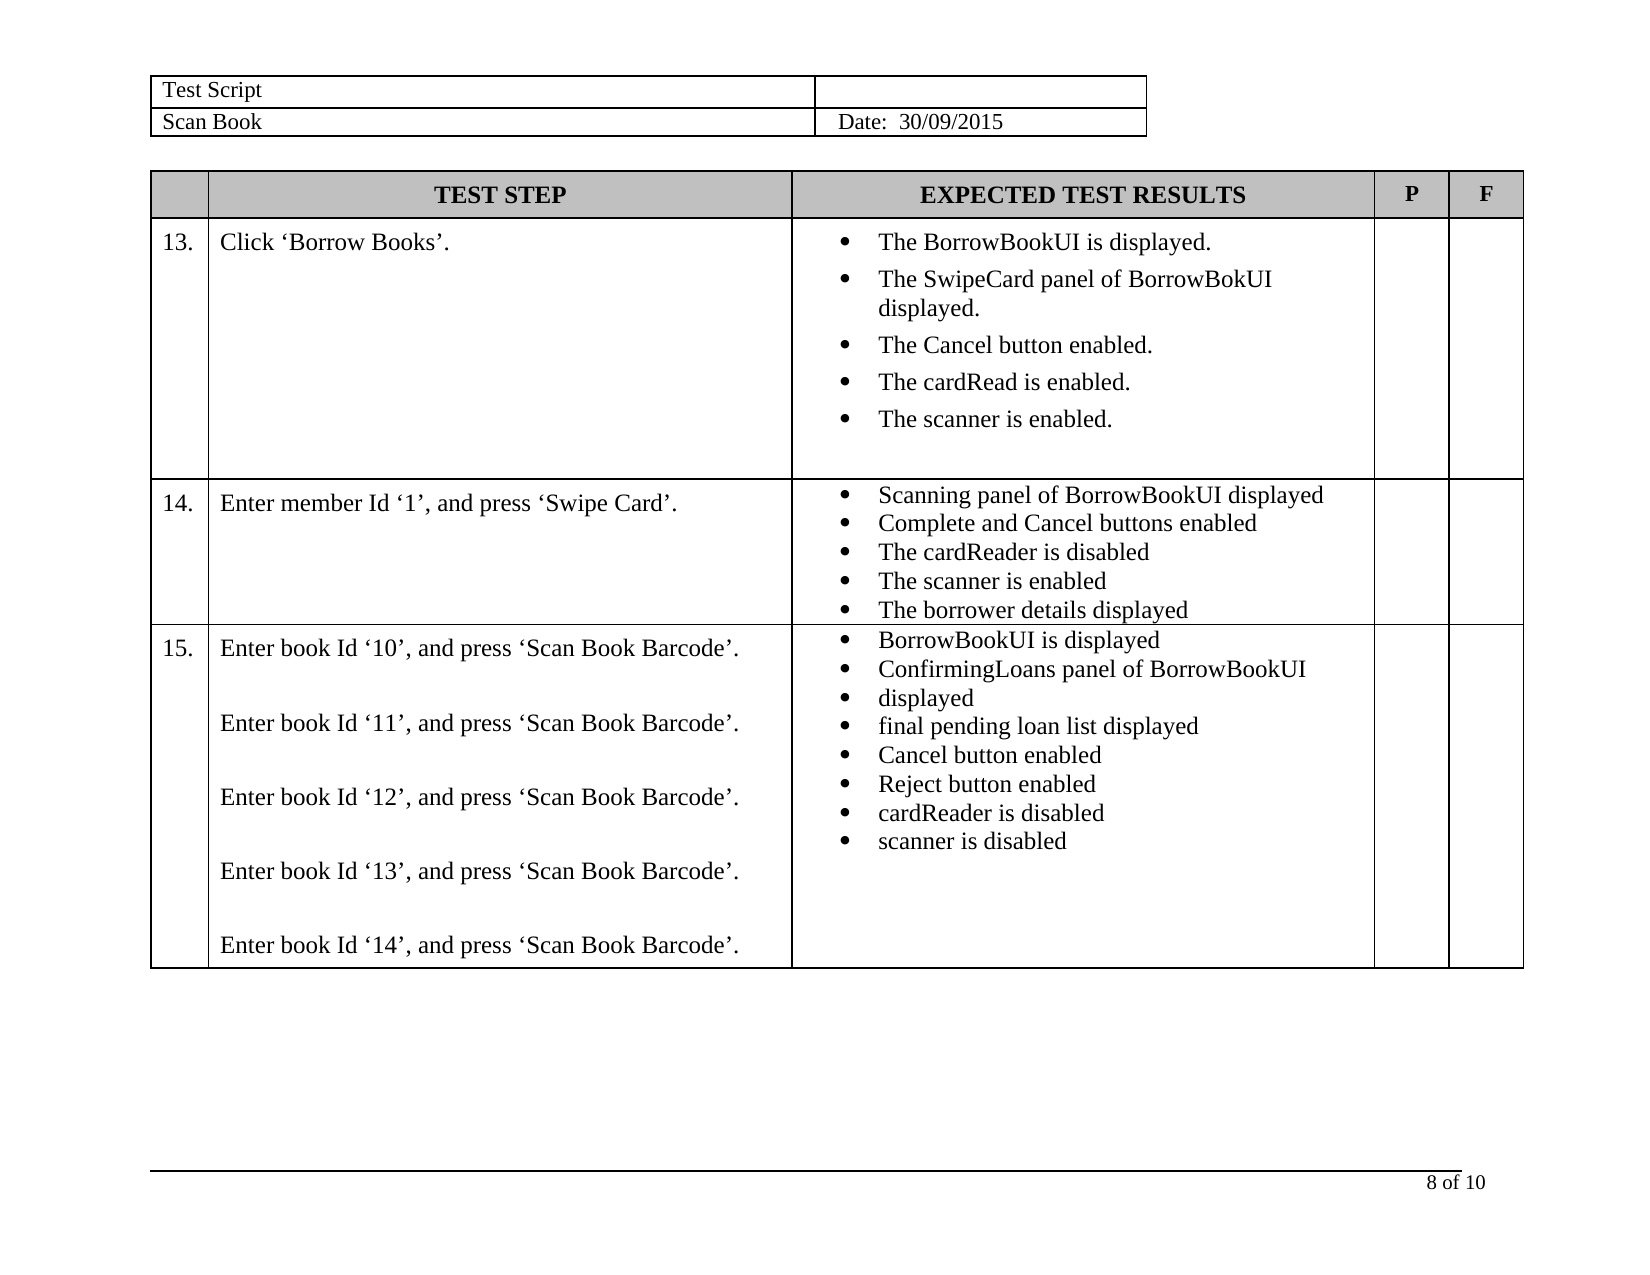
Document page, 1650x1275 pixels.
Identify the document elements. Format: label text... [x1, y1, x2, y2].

table_cell [1375, 625, 1448, 967]
table_header TEST STEP [209, 172, 791, 217]
table_cell [1450, 219, 1523, 478]
table_header P [1375, 172, 1448, 217]
table_cell [152, 625, 208, 967]
table_header EXPECTED TEST RESULTS [793, 172, 1374, 217]
table_cell [152, 480, 208, 623]
table_cell [1375, 219, 1448, 478]
table_cell [1375, 480, 1448, 623]
table_cell Click ‘Borrow Books’. [209, 219, 791, 478]
table_cell BorrowBookUI is displayed ConfirmingLoans panel of BorrowBookUI displayed final pending loan list displayed Cancel button enabled Reject button enabled cardReader is disabled scanner is disabled [793, 625, 1374, 967]
table_cell Enter member Id ‘1’, and press ‘Swipe Card’. [209, 480, 791, 623]
table_cell [1450, 480, 1523, 623]
table_cell Enter book Id ‘10’, and press ‘Scan Book Barcode’. Enter book Id ‘11’, and press ‘Scan Book Barcode’. Enter book Id ‘12’, and press ‘Scan Book Barcode’. Enter book Id ‘13’, and press ‘Scan Book Barcode’. Enter book Id ‘14’, and press ‘Scan Book Barcode’. [209, 625, 791, 967]
table_cell Scanning panel of BorrowBookUI displayed Complete and Cancel buttons enabled The cardReader is disabled The scanner is enabled The borrower details displayed [793, 480, 1374, 623]
table_header F [1450, 172, 1523, 217]
table_header [152, 172, 208, 217]
table_cell [1450, 625, 1523, 967]
table_cell The BorrowBookUI is displayed. The SwipeCard panel of BorrowBokUI displayed. The Cancel button enabled. The cardRead is enabled. The scanner is enabled. [793, 219, 1374, 478]
table_cell [152, 219, 208, 478]
